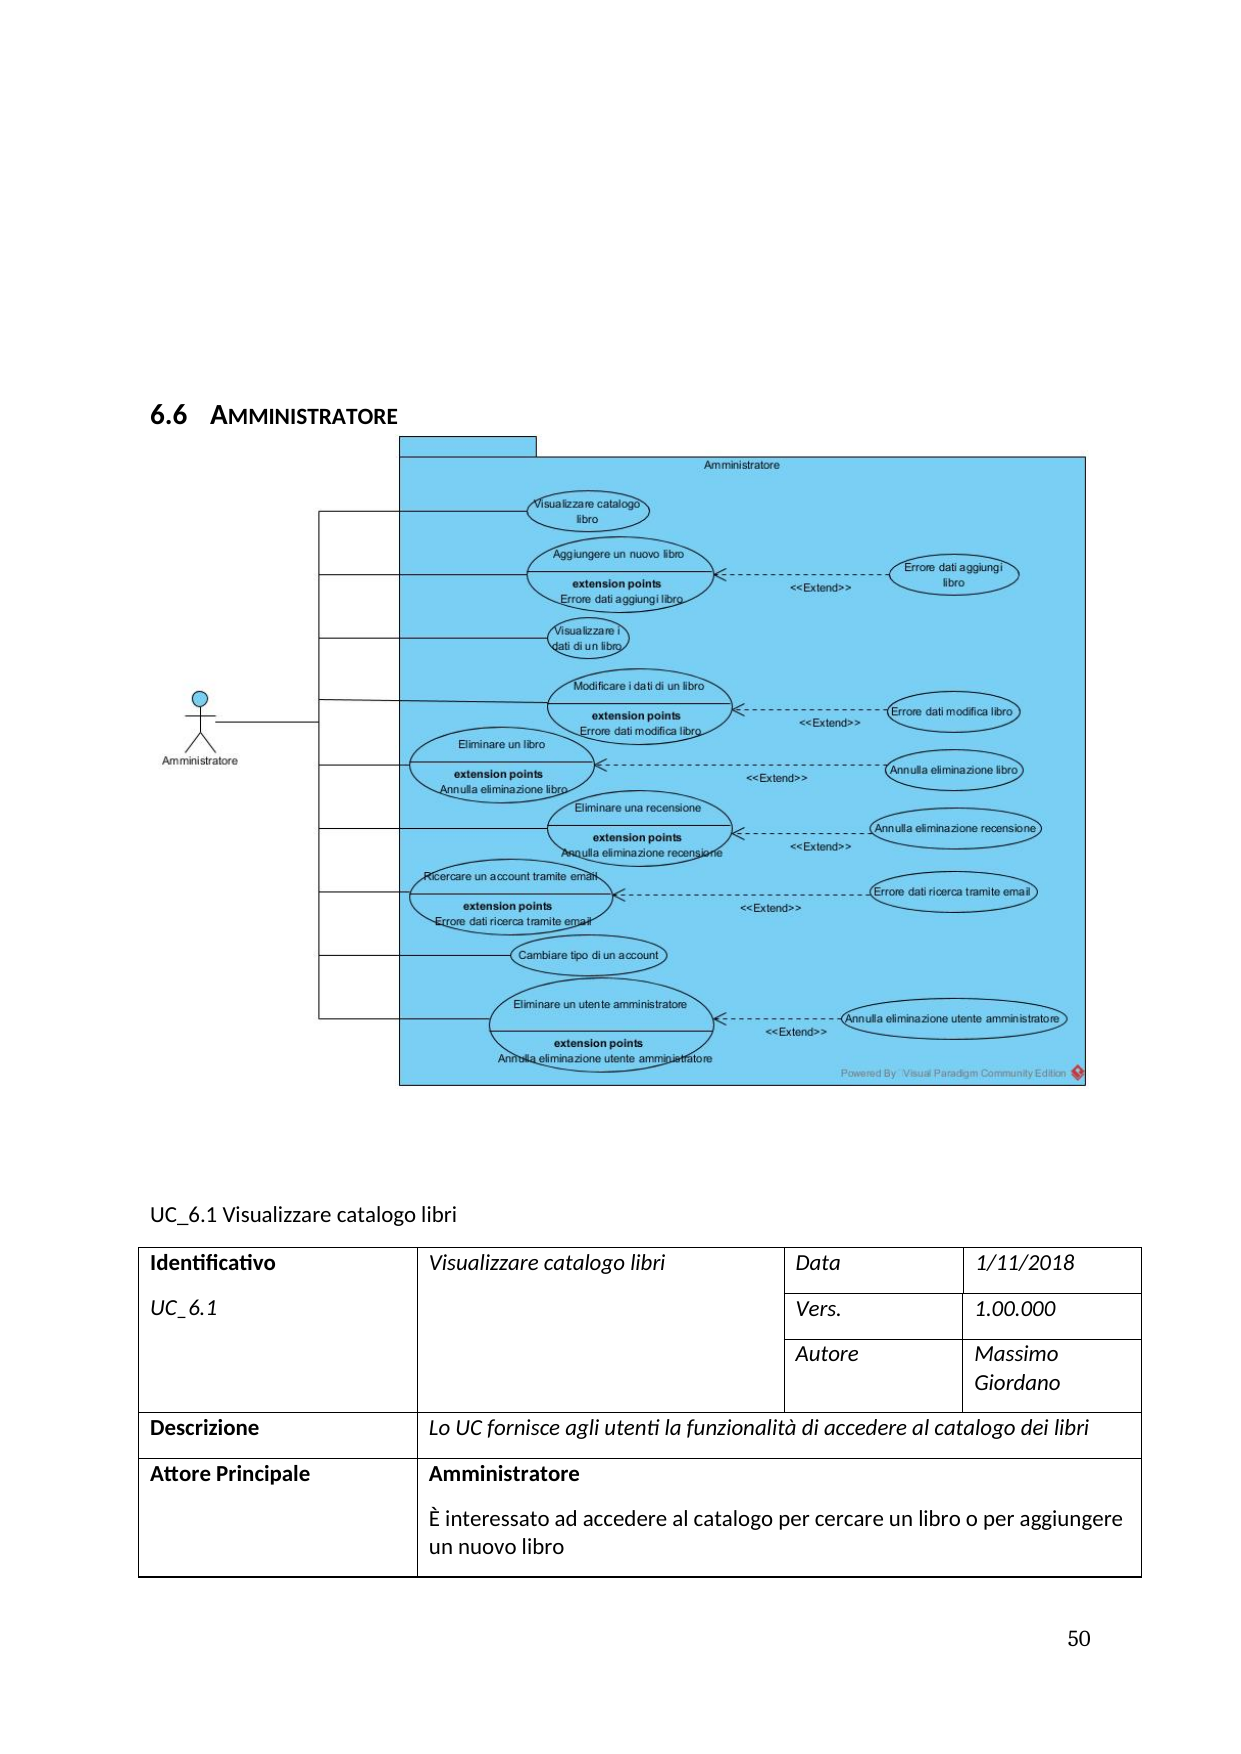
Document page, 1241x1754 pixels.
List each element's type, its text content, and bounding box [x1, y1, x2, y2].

table_cell Massimo Giordano [963, 1340, 1141, 1412]
table_cell Lo UC fornisce agli utenti la funzionalità di accedere al catalogo dei libri [418, 1413, 1141, 1458]
subtitle Amministratore [150, 396, 1090, 432]
text UC_6.1 Visualizzare catalogo libri [150, 1200, 1090, 1228]
table_cell Attore Principale [139, 1459, 417, 1576]
picture [150, 434, 1089, 1090]
table_cell Vers. [785, 1294, 962, 1338]
table_header Identificativo UC_6.1 [139, 1248, 417, 1412]
table_cell Descrizione [139, 1413, 417, 1458]
table_cell 1.00.000 [963, 1294, 1141, 1338]
table_header Data [785, 1248, 963, 1293]
table_header Visualizzare catalogo libri [418, 1248, 784, 1412]
table_cell Autore [785, 1340, 962, 1412]
table_header 1/11/2018 [964, 1248, 1141, 1293]
table_cell Amministratore È interessato ad accedere al catalogo per cercare un libro o per aggiungere un nuovo libro [418, 1459, 1141, 1576]
